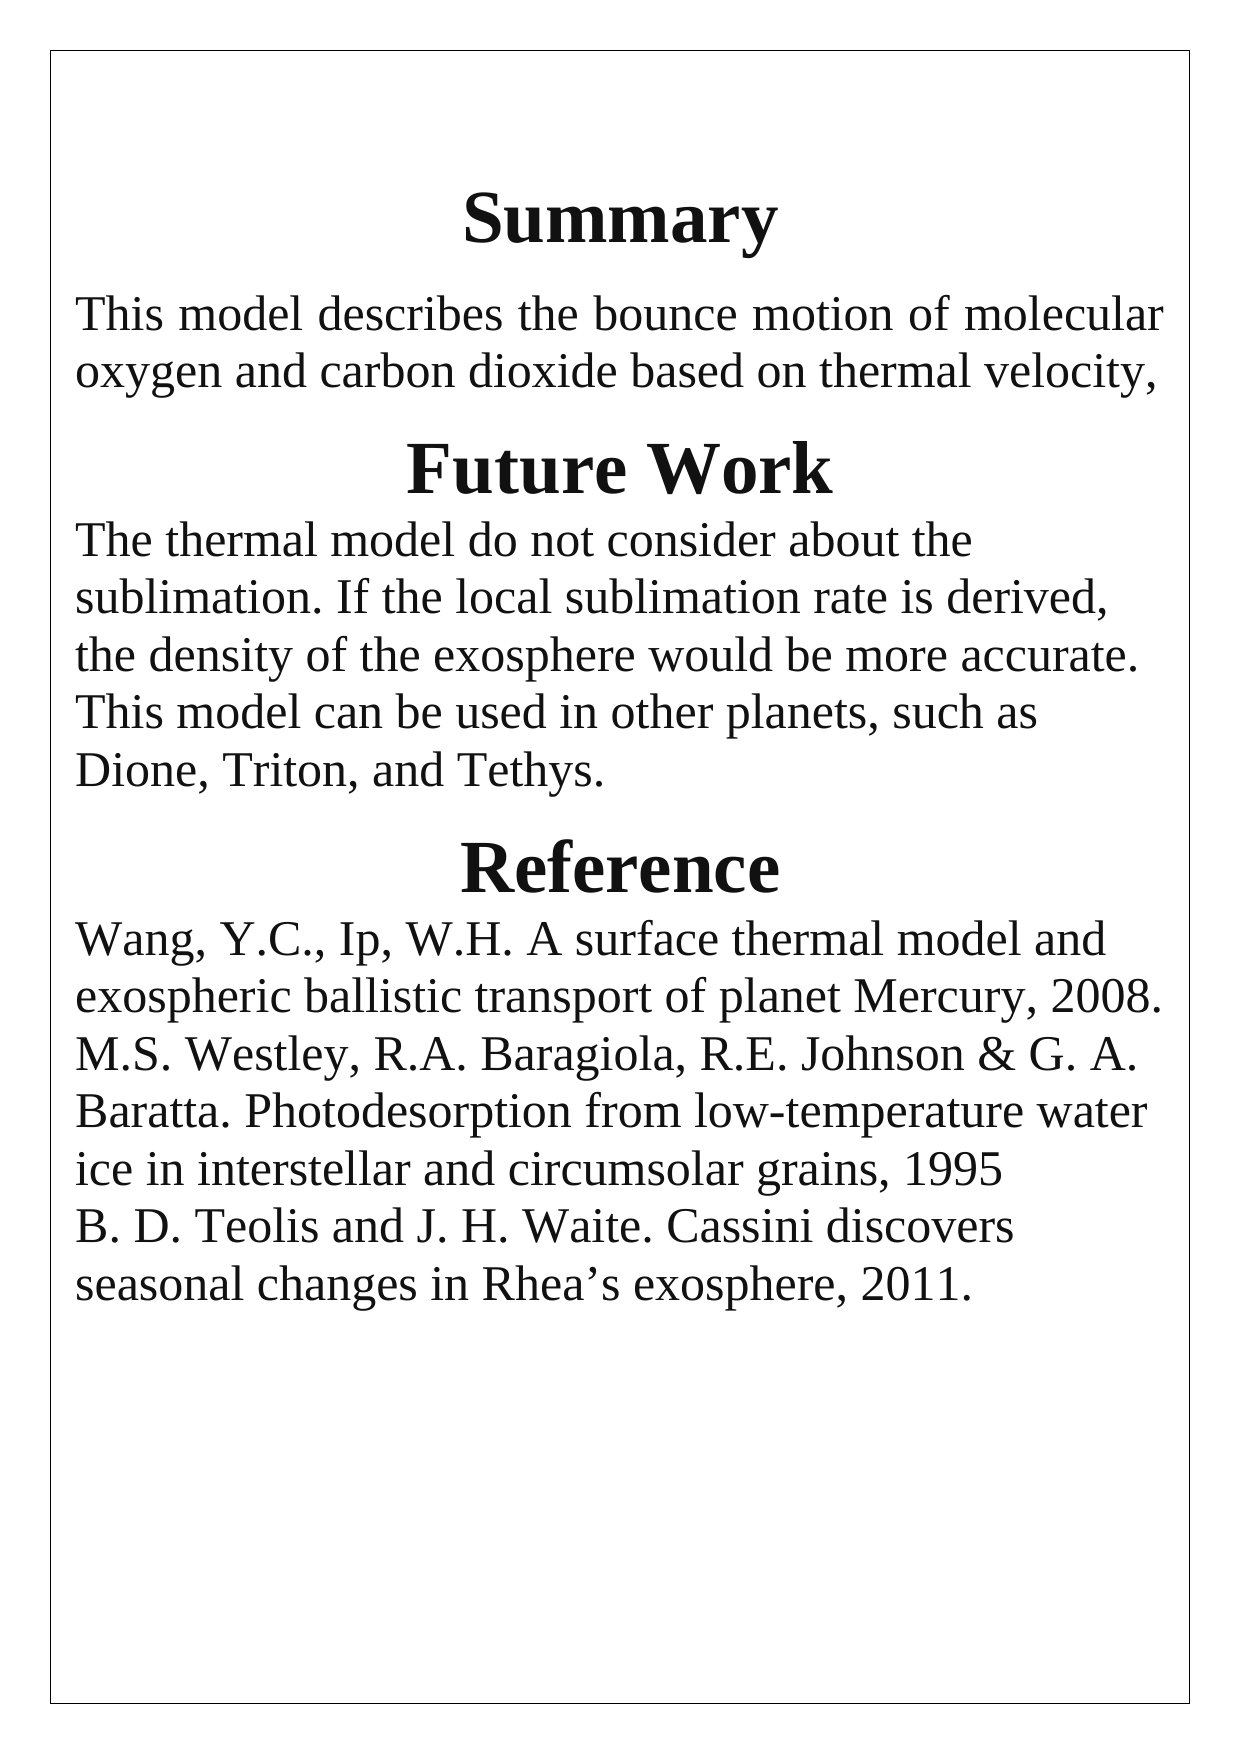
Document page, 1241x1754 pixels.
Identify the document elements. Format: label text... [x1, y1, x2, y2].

text Wang, Y.C., Ip, W.H. A surface thermal model and exospheric ballistic transport of planet Mercury, 2008. [75, 908, 1165, 1023]
text This model can be used in other planets, such as Dione, Triton, and Tethys. [75, 682, 1165, 797]
text This model describes the bounce motion of molecular oxygen and carbon dioxide based on thermal velocity, [75, 283, 1165, 398]
text Summary [75, 172, 1165, 258]
text Future Work [75, 423, 1165, 509]
text The thermal model do not consider about the sublimation. If the local sublimation rate is derived, the density of the exosphere would be more accurate. [75, 509, 1165, 682]
text B. D. Teolis and J. H. Waite. Cassini discovers seasonal changes in Rhea’s exosphere, 2011. [75, 1196, 1165, 1311]
text Reference [75, 822, 1165, 908]
text M.S. Westley, R.A. Baragiola, R.E. Johnson & G. A. Baratta. Photodesorption from low-temperature water ice in interstellar and circumsolar grains, 1995 [75, 1023, 1165, 1196]
